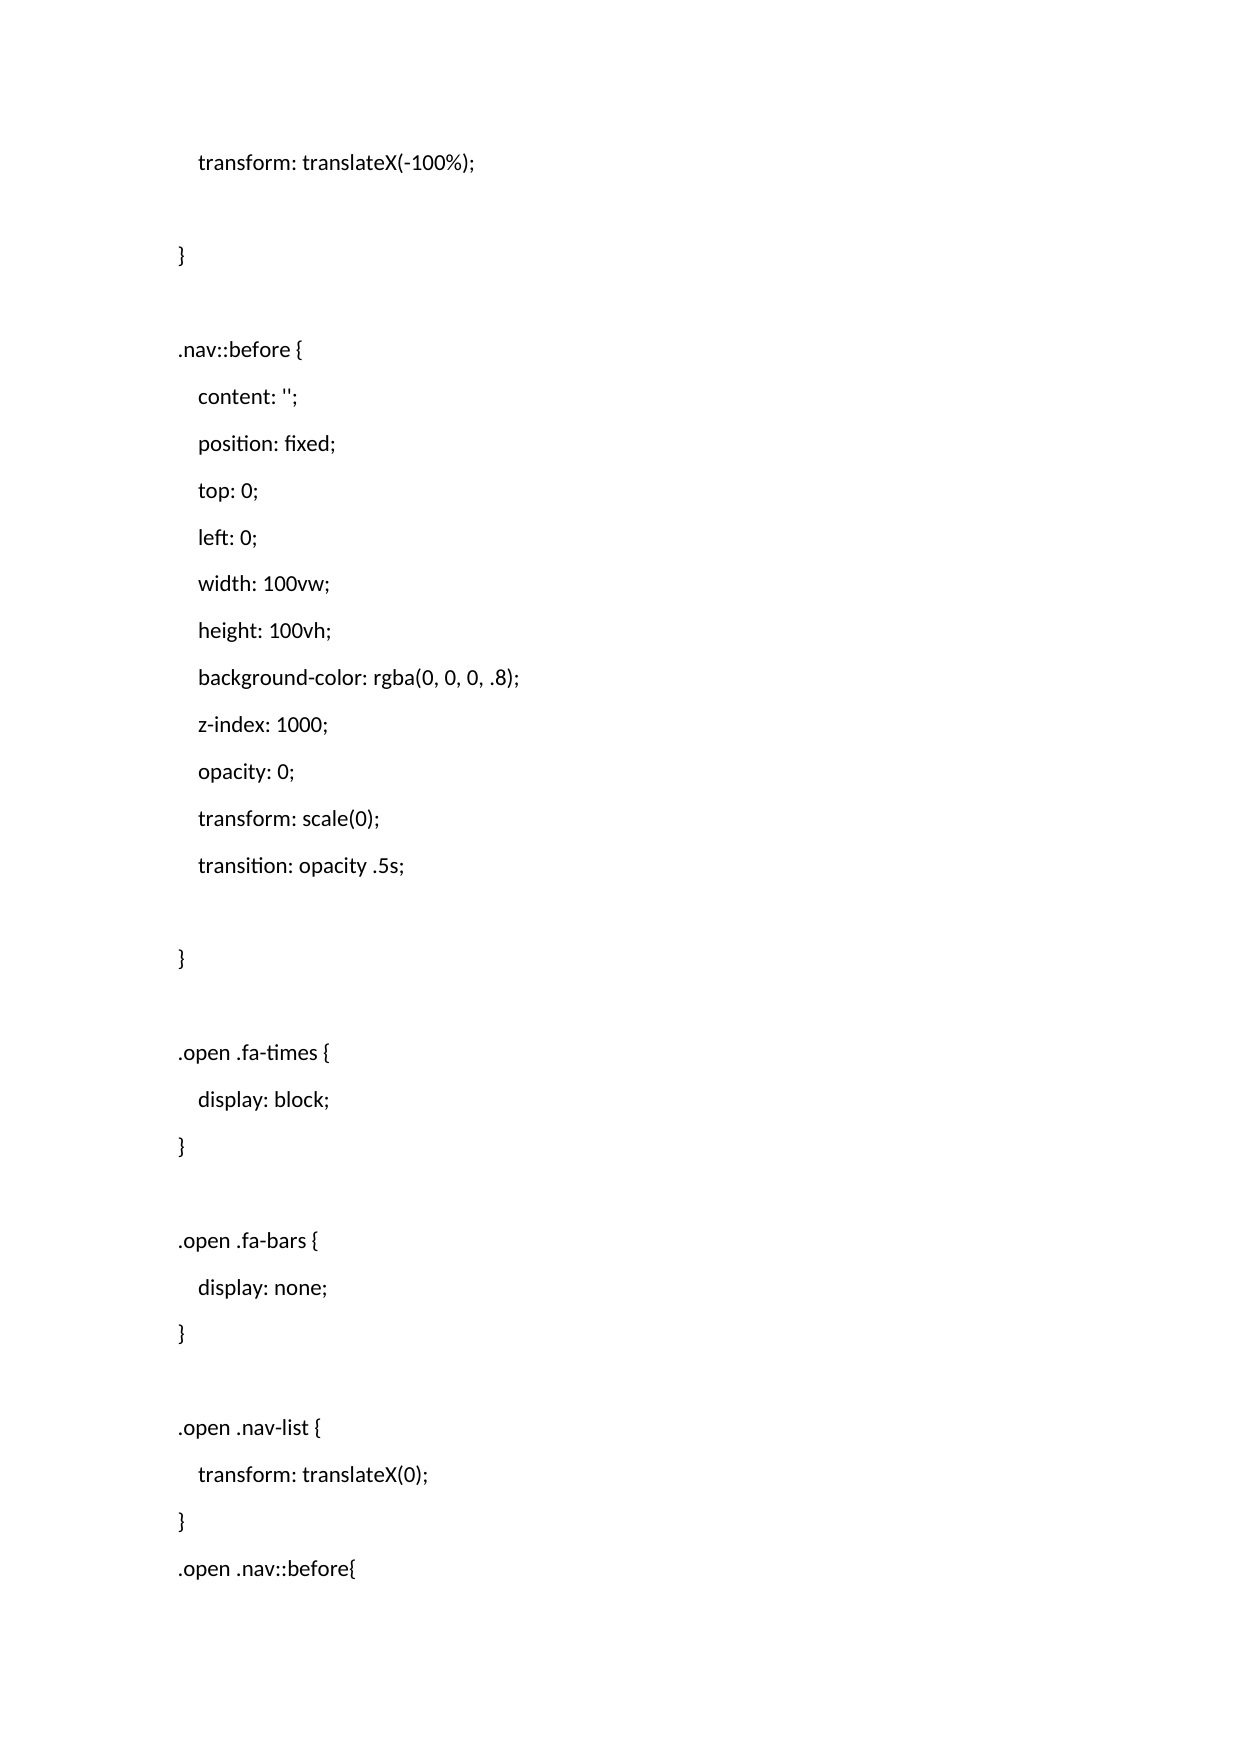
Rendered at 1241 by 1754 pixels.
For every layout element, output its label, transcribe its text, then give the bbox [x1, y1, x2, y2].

text .nav::before { [177, 335, 1063, 363]
text left: 0; [177, 523, 1063, 551]
text .open .fa-times { [177, 1038, 1063, 1066]
text width: 100vw; [177, 569, 1063, 597]
text top: 0; [177, 476, 1063, 504]
text transform: scale(0); [177, 804, 1063, 832]
text transform: translateX(-100%); [177, 148, 1063, 176]
text .open .nav::before{ [177, 1554, 1063, 1582]
text } [177, 1319, 1063, 1347]
text background-color: rgba(0, 0, 0, .8); [177, 663, 1063, 691]
text transition: opacity .5s; [177, 851, 1063, 879]
text } [177, 1507, 1063, 1535]
text .open .nav-list { [177, 1413, 1063, 1441]
text content: ''; [177, 382, 1063, 410]
text display: none; [177, 1273, 1063, 1301]
text z-index: 1000; [177, 710, 1063, 738]
text } [177, 1132, 1063, 1160]
text display: block; [177, 1085, 1063, 1113]
text position: fixed; [177, 429, 1063, 457]
text opacity: 0; [177, 757, 1063, 785]
text height: 100vh; [177, 616, 1063, 644]
text } [177, 944, 1063, 972]
text } [177, 241, 1063, 269]
text .open .fa-bars { [177, 1226, 1063, 1254]
text transform: translateX(0); [177, 1460, 1063, 1488]
